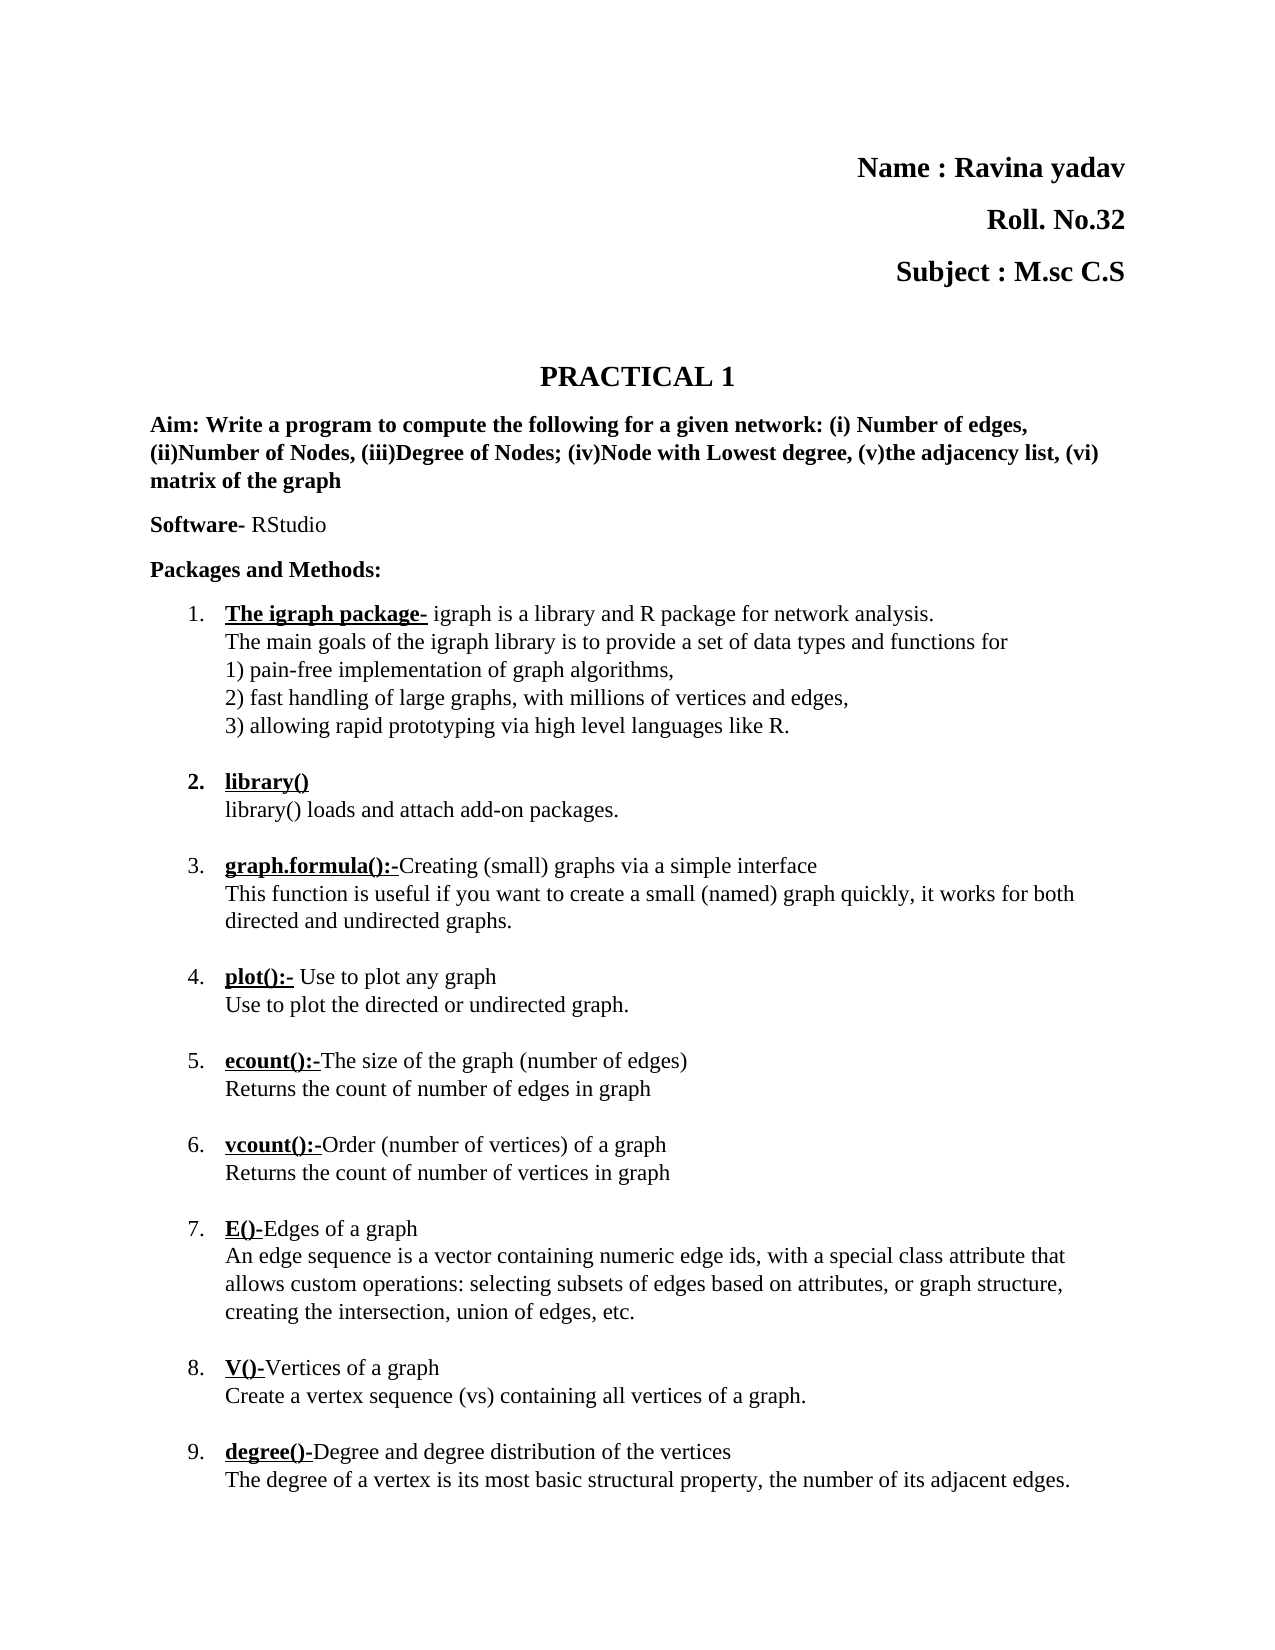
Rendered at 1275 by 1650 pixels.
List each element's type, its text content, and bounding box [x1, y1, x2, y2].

list 2) fast handling of large graphs, with millions of vertices and edges, [225, 684, 1125, 711]
list Create a vertex sequence (vs) containing all vertices of a graph. [225, 1382, 1125, 1408]
list Use to plot the directed or undirected graph. [225, 991, 1125, 1018]
list Returns the count of number of vertices in graph [225, 1159, 1125, 1185]
list Returns the count of number of edges in graph [225, 1075, 1125, 1101]
text PRACTICAL 1 [150, 359, 1125, 392]
list V()-Vertices of a graph [187, 1354, 1125, 1381]
list degree()-Degree and degree distribution of the vertices [187, 1438, 1125, 1464]
list The degree of a vertex is its most basic structural property, the number of its adjacent edges. [225, 1466, 1125, 1492]
list An edge sequence is a vector containing numeric edge ids, with a special class attribute that allows custom operations: selecting subsets of edges based on attributes, or graph structure, creating the intersection, union of edges, etc. [225, 1243, 1125, 1325]
list vcount():-Order (number of vertices) of a graph [187, 1131, 1125, 1157]
text Name : Ravina yadav [150, 150, 1125, 183]
list ecount():-The size of the graph (number of edges) [187, 1047, 1125, 1073]
text Roll. No.32 [150, 202, 1125, 236]
list The igraph package- igraph is a library and R package for network analysis. [187, 601, 1125, 627]
list library() [187, 768, 1125, 794]
list 3) allowing rapid prototyping via high level languages like R. [225, 712, 1125, 738]
text Subject : M.sc C.S [150, 254, 1125, 288]
list 1) pain-free implementation of graph algorithms, [225, 656, 1125, 683]
text Software- RStudio [150, 511, 1125, 538]
list E()-Edges of a graph [187, 1215, 1125, 1241]
list This function is useful if you want to create a small (named) graph quickly, it works for both directed and undirected graphs. [225, 880, 1125, 934]
text Packages and Methods: [150, 556, 1125, 582]
list library() loads and attach add-on packages. [225, 796, 1125, 822]
list plot():- Use to plot any graph [187, 963, 1125, 990]
list The main goals of the igraph library is to provide a set of data types and functions for [225, 628, 1125, 655]
list graph.formula():-Creating (small) graphs via a simple interface [187, 852, 1125, 878]
text Aim: Write a program to compute the following for a given network: (i) Number of edges, (ii)Number of Nodes, (iii)Degree of Nodes; (iv)Node with Lowest degree, (v)the adjacency list, (vi) matrix of the graph [150, 411, 1125, 493]
